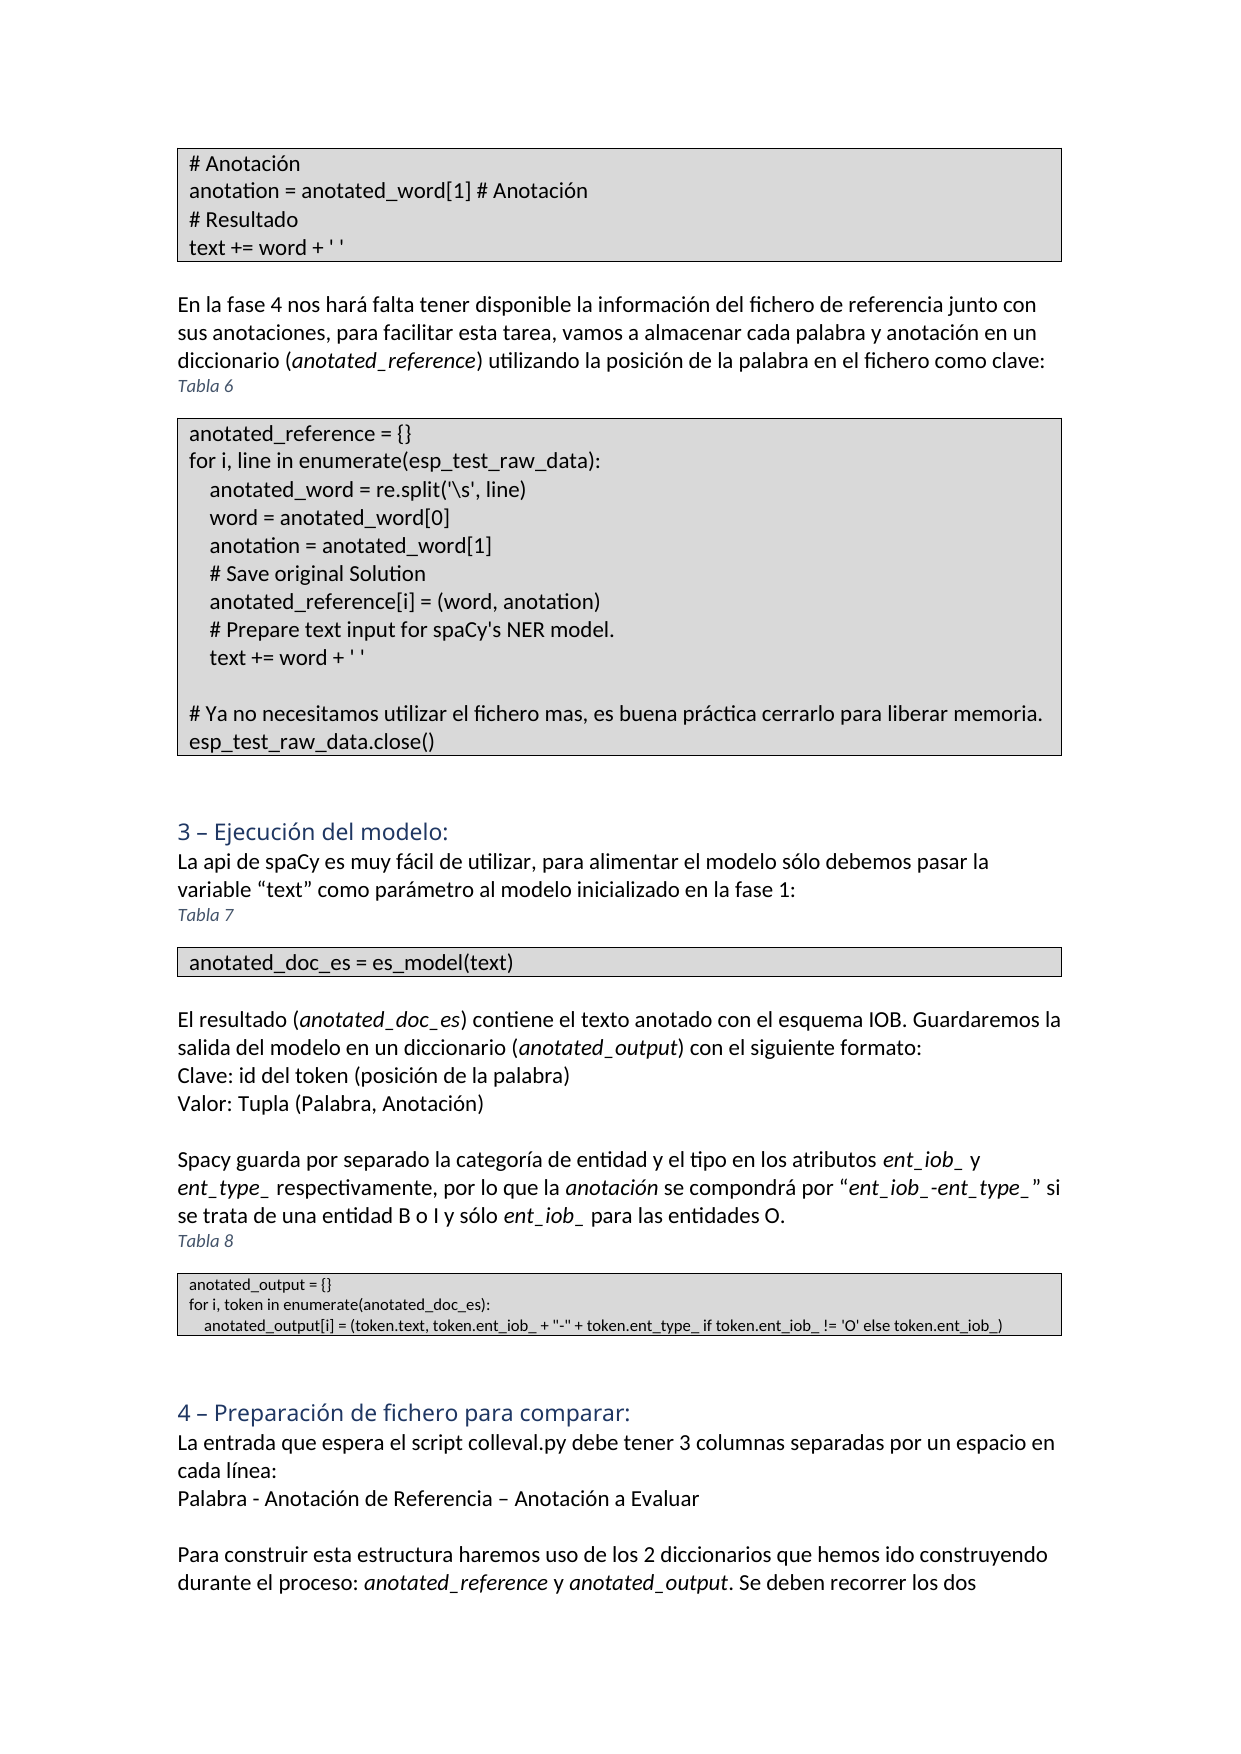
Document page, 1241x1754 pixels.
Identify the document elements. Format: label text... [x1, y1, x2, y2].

table_header anotated_doc_es = es_model(text) [178, 948, 1061, 976]
text Tabla 8 [177, 1229, 1063, 1252]
text Tabla 6 [177, 374, 1063, 397]
text Valor: Tupla (Palabra, Anotación) [177, 1089, 1063, 1117]
text La entrada que espera el script colleval.py debe tener 3 columnas separadas por un espacio en cada línea: [177, 1428, 1063, 1484]
table_header anotated_output = {} for i, token in enumerate(anotated_doc_es): anotated_output[i] = (token.text, token.ent_iob_ + "-" + token.ent_type_ if token.ent_iob_ != 'O' else token.ent_iob_) [178, 1274, 1061, 1335]
table_header anotated_reference = {} for i, line in enumerate(esp_test_raw_data): anotated_word = re.split('\s', line) word = anotated_word[0] anotation = anotated_word[1] # Save original Solution anotated_reference[i] = (word, anotation) # Prepare text input for spaCy's NER model. text += word + ' ' # Ya no necesitamos utilizar el fichero mas, es buena práctica cerrarlo para liberar memoria. esp_test_raw_data.close() [178, 419, 1061, 755]
subtitle 4 – Preparación de fichero para comparar: [177, 1396, 1063, 1428]
subtitle 3 – Ejecución del modelo: [177, 816, 1063, 847]
text Tabla 7 [177, 903, 1063, 926]
text La api de spaCy es muy fácil de utilizar, para alimentar el modelo sólo debemos pasar la variable “text” como parámetro al modelo inicializado en la fase 1: [177, 847, 1063, 903]
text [177, 1540, 1063, 1596]
text En la fase 4 nos hará falta tener disponible la información del fichero de referencia junto con sus anotaciones, para facilitar esta tarea, vamos a almacenar cada palabra y anotación en un diccionario (anotated_reference) utilizando la posición de la palabra en el fichero como clave: [177, 290, 1063, 374]
text Palabra - Anotación de Referencia – Anotación a Evaluar [177, 1484, 1063, 1512]
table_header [178, 149, 1061, 261]
text Clave: id del token (posición de la palabra) [177, 1061, 1063, 1089]
text Spacy guarda por separado la categoría de entidad y el tipo en los atributos ent_iob_ y ent_type_ respectivamente, por lo que la anotación se compondrá por “ent_iob_-ent_type_” si se trata de una entidad B o I y sólo ent_iob_ para las entidades O. [177, 1145, 1063, 1229]
text El resultado (anotated_doc_es) contiene el texto anotado con el esquema IOB. Guardaremos la salida del modelo en un diccionario (anotated_output) con el siguiente formato: [177, 1005, 1063, 1061]
